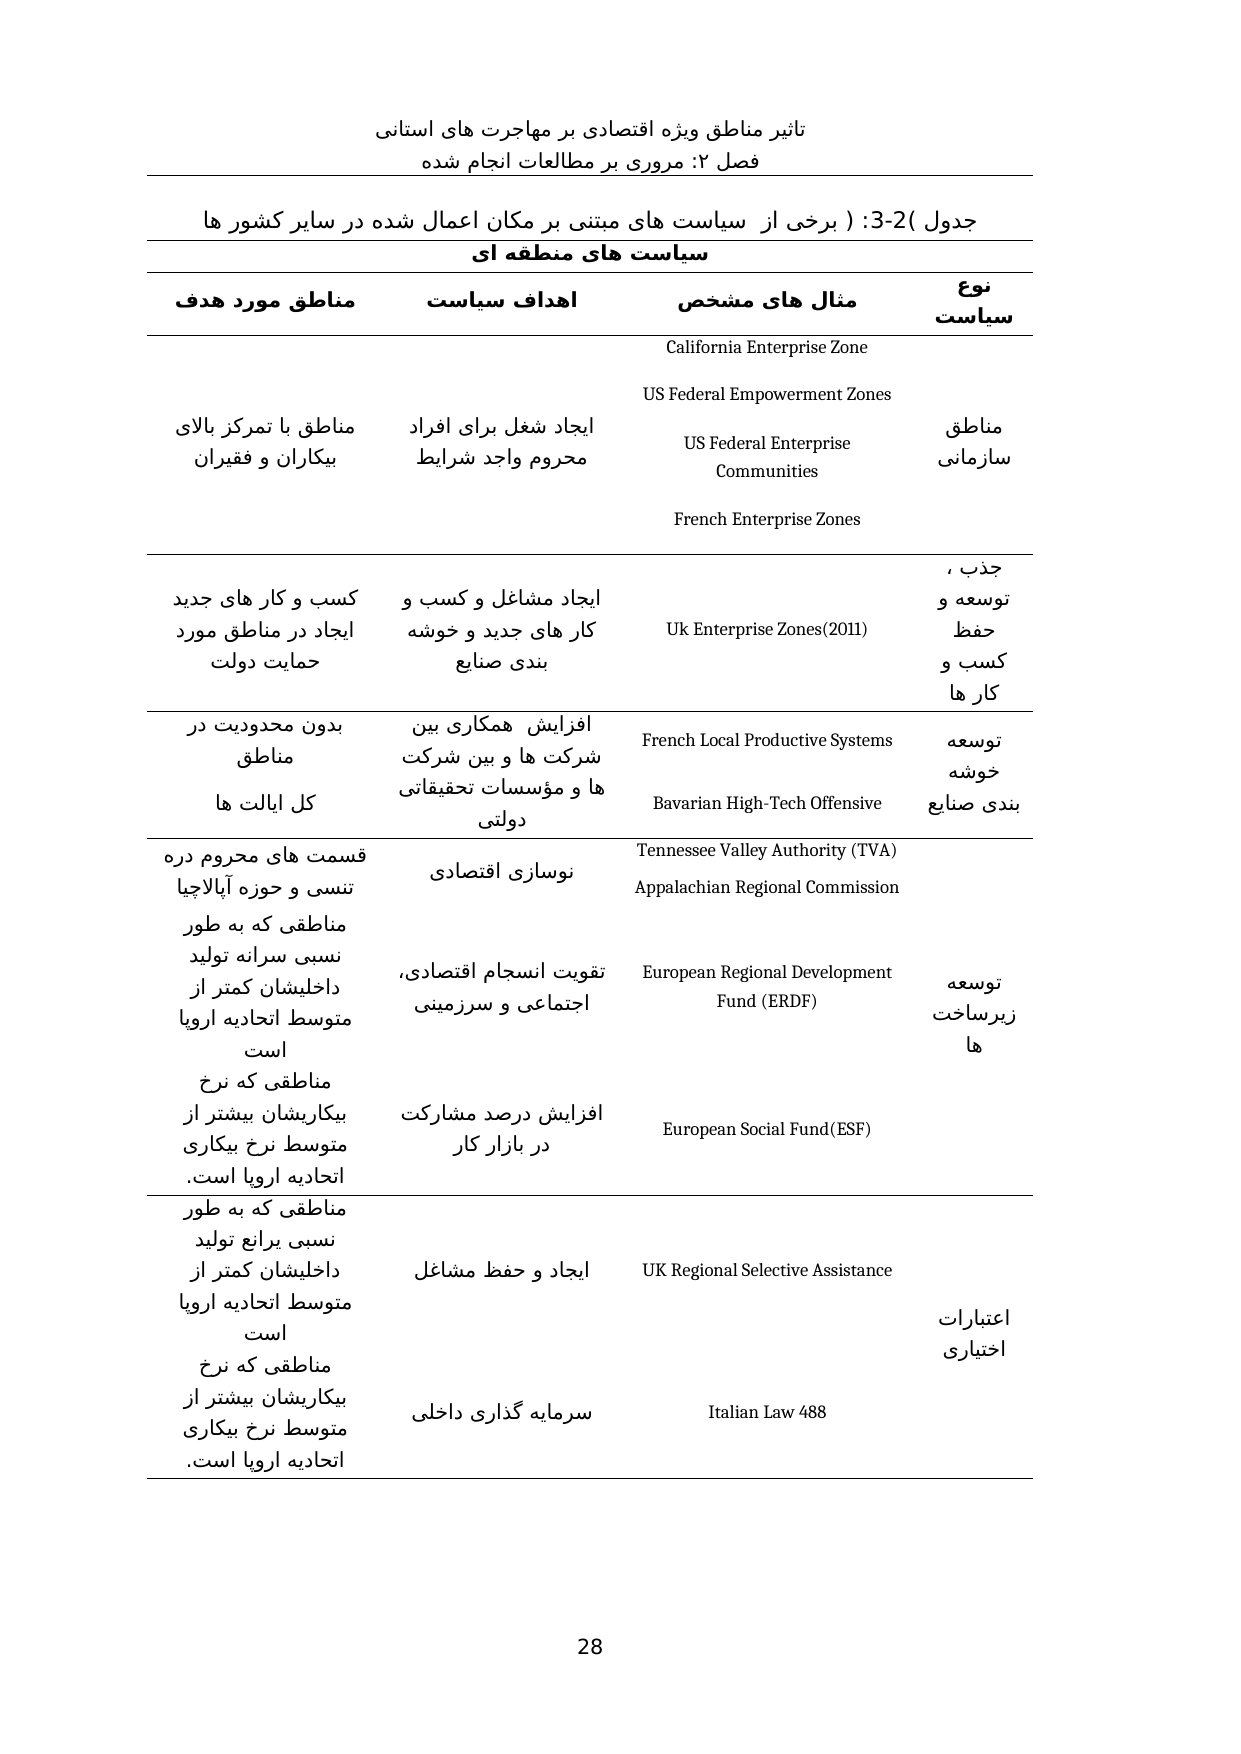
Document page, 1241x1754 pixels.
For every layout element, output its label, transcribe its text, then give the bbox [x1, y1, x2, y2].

table_cell مثال های مشخص [620, 273, 915, 335]
table_cell Italian Law 488 [620, 1352, 915, 1478]
table_cell California Enterprise Zone [620, 336, 915, 366]
table_cell تقویت انسجام اقتصادی، اجتماعی و سرزمینی [384, 911, 620, 1068]
table_cell Tennessee Valley Authority (TVA) [620, 839, 915, 869]
table_cell US Federal Enterprise Communities [620, 429, 915, 491]
table_header سیاست های منطقه ای [147, 241, 1033, 272]
table_cell افزایش درصد مشارکت در بازار کار [384, 1069, 620, 1194]
table_cell توسعه زیرساخت ها [915, 839, 1033, 1194]
table_cell توسعه خوشه بندی صنایع [915, 712, 1033, 837]
table_cell مناطقی که نرخ بیکاریشان بیشتر از متوسط نرخ بیکاری اتحادیه اروپا است. [147, 1069, 384, 1194]
table_cell قسمت های محروم دره تنسی و حوزه آپالاچیا [147, 839, 384, 911]
table_cell UK Regional Selective Assistance [620, 1196, 915, 1352]
table_cell ایجاد شغل برای افراد محروم واجد شرایط [384, 336, 620, 554]
table_cell کل ایالت ها [147, 775, 384, 837]
table_cell مناطق مورد هدف [147, 273, 384, 335]
table_cell مناطق سازمانی [915, 336, 1033, 554]
table_cell نوع سیاست [915, 273, 1033, 335]
table_cell European Regional Development Fund (ERDF) [620, 911, 915, 1068]
table_cell کسب و کار های جدید ایجاد در مناطق مورد حمایت دولت [147, 555, 384, 711]
table_cell جذب ، توسعه و حفظ کسب و کار ها [915, 555, 1033, 711]
table_cell افزایش همکاری بین شرکت ها و بین شرکت ها و مؤسسات تحقیقاتی دولتی [384, 712, 620, 837]
table_cell ایجاد و حفظ مشاغل [384, 1196, 620, 1352]
table_cell مناطقی که نرخ بیکاریشان بیشتر از متوسط نرخ بیکاری اتحادیه اروپا است. [147, 1352, 384, 1478]
table_cell French Enterprise Zones [620, 491, 915, 554]
table_cell Appalachian Regional Commission [620, 869, 915, 911]
table_cell اهداف سیاست [384, 273, 620, 335]
table_cell اعتبارات اختیاری [915, 1196, 1033, 1478]
table_cell European Social Fund(ESF) [620, 1069, 915, 1194]
table_cell مناطقی که به طور نسبی یرانع تولید داخلیشان کمتر از متوسط اتحادیه اروپا است [147, 1196, 384, 1352]
table_cell مناطق با تمرکز بالای بیکاران و فقیران [147, 336, 384, 554]
table_cell French Local Productive Systems [620, 712, 915, 774]
table_cell نوسازی اقتصادی [384, 839, 620, 911]
table_cell US Federal Empowerment Zones [620, 366, 915, 429]
table_cell مناطقی که به طور نسبی سرانه تولید داخلیشان کمتر از متوسط اتحادیه اروپا است [147, 911, 384, 1068]
table_cell Uk Enterprise Zones(2011) [620, 555, 915, 711]
table_cell بدون محدودیت در مناطق [147, 712, 384, 774]
table_cell Bavarian High-Tech Offensive [620, 775, 915, 837]
table_cell ایجاد مشاغل و کسب و کار های جدید و خوشه بندی صنایع [384, 555, 620, 711]
table_cell سرمایه گذاری داخلی [384, 1352, 620, 1478]
